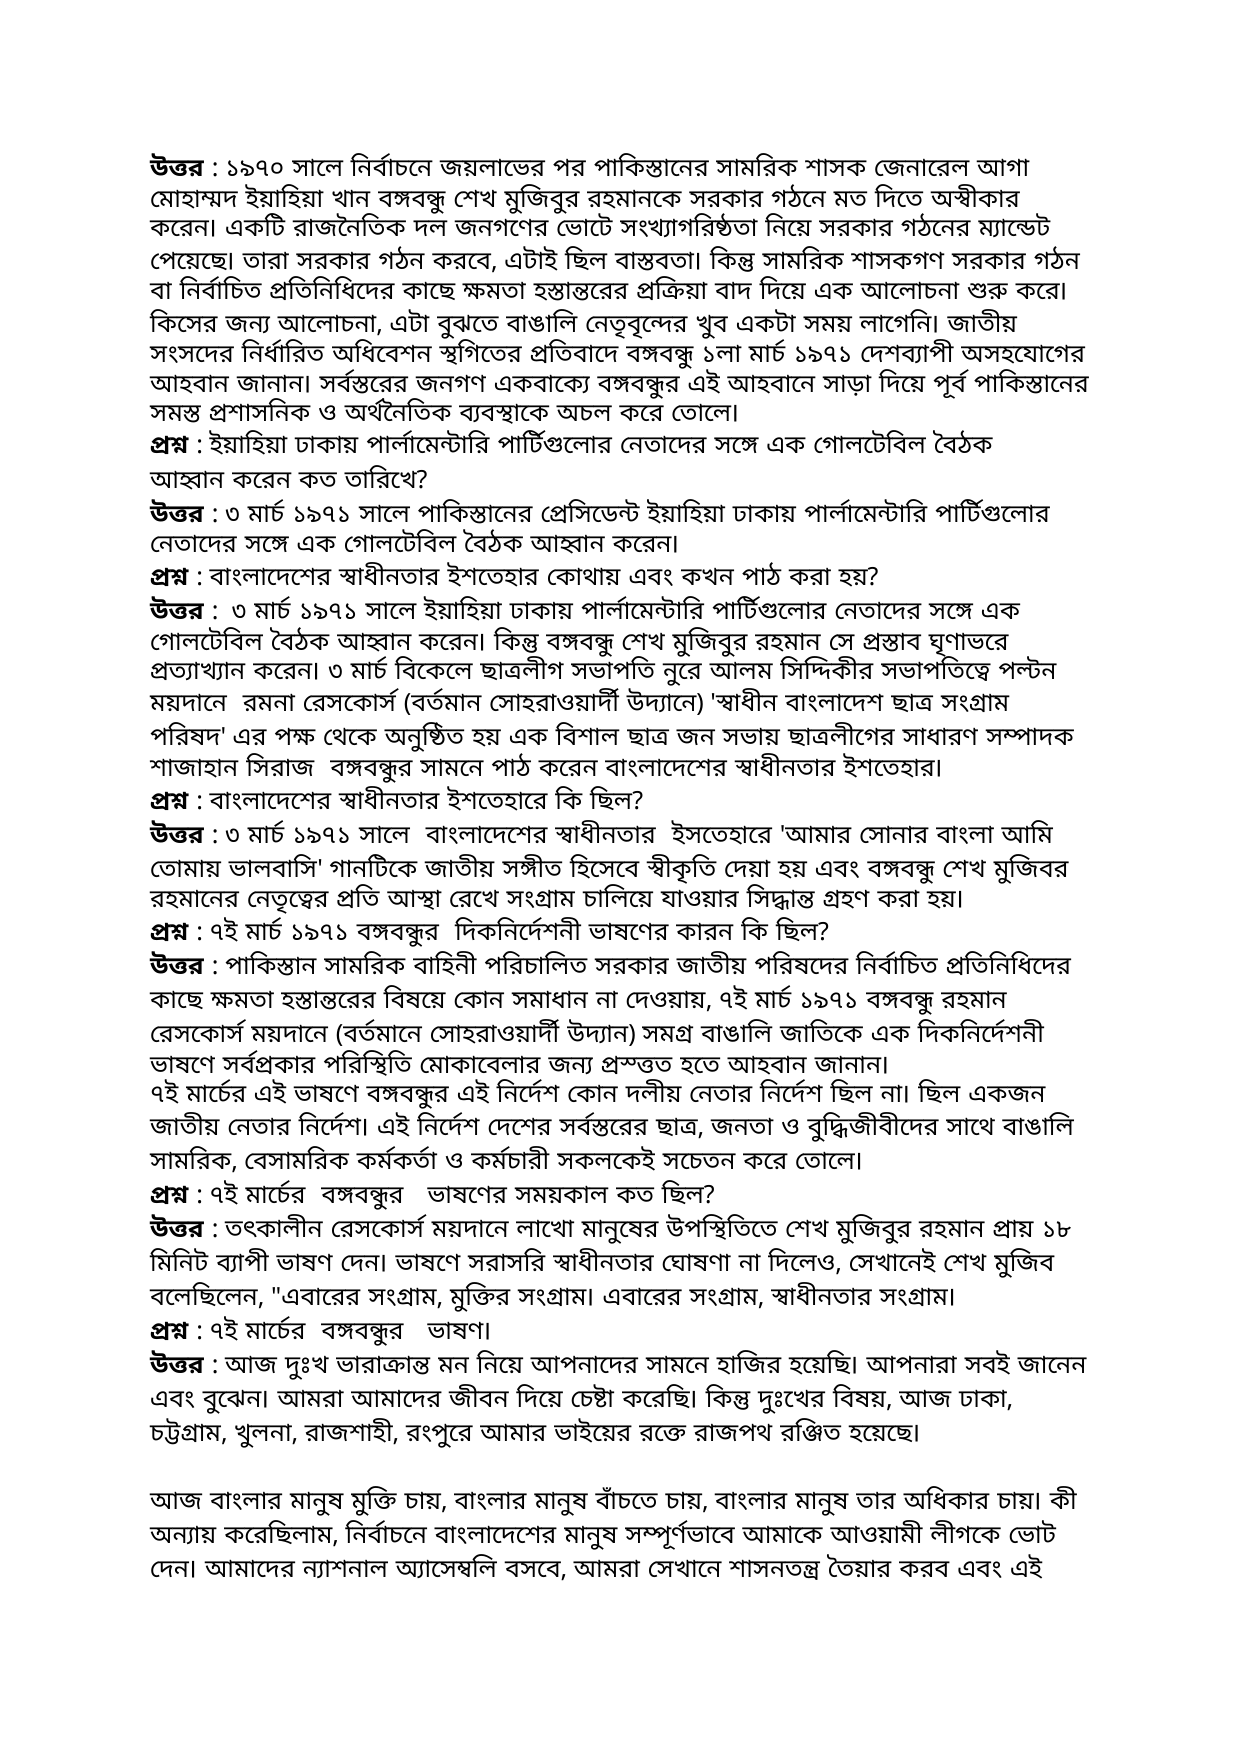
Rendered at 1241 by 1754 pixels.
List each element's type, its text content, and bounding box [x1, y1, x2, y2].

text উত্তর : ৩ মার্চ ১৯৭১ সালে পাকিস্তানের প্রেসিডেন্ট ইয়াহিয়া ঢাকায় পার্লামেন্টারি পার্টিগুলোর নেতাদের সঙ্গে এক গোলটেবিল বৈঠক আহ্বান করেন। [150, 495, 1090, 558]
text উত্তর : পাকিস্তান সামরিক বাহিনী পরিচালিত সরকার জাতীয় পরিষদের নির্বাচিত প্রতিনিধিদের কাছে ক্ষমতা হস্তান্তরের বিষয়ে কোন সমাধান না দেওয়ায়, ৭ই মার্চ ১৯৭১ বঙ্গবন্ধু রহমান রেসকোর্স ময়দানে (বর্তমানে সোহরাওয়ার্দী উদ্যান) সমগ্র বাঙালি জাতিকে এক দিকনির্দেশনী ভাষণে সর্বপ্রকার পরিস্থিতি মোকাবেলার জন্য প্রস্ত্তত হতে আহবান জানান। [150, 948, 1090, 1079]
text উত্তর : ১৯৭০ সালে নির্বাচনে জয়লাভের পর পাকিস্তানের সামরিক শাসক জেনারেল আগা মোহাম্মদ ইয়াহিয়া খান বঙ্গবন্ধু শেখ মুজিবুর রহমানকে সরকার গঠনে মত দিতে অস্বীকার করেন। একটি রাজনৈতিক দল জনগণের ভোটে সংখ্যাগরিষ্ঠতা নিয়ে সরকার গঠনের ম্যান্ডেট পেয়েছে। তারা সরকার গঠন করবে, এটাই ছিল বাস্তবতা। কিন্তু সামরিক শাসকগণ সরকার গঠন বা নির্বাচিত প্রতিনিধিদের কাছে ক্ষমতা হস্তান্তরের প্রক্রিয়া বাদ দিয়ে এক আলোচনা শুরু করে। কিসের জন্য আলোচনা, এটা বুঝতে বাঙালি নেতৃবৃন্দের খুব একটা সময় লাগেনি। জাতীয় সংসদের নির্ধারিত অধিবেশন স্থগিতের প্রতিবাদে বঙ্গবন্ধু ১লা মার্চ ১৯৭১ দেশব্যাপী অসহযোগের আহবান জানান। সর্বস্তরের জনগণ একবাক্যে বঙ্গবন্ধুর এই আহবানে সাড়া দিয়ে পূর্ব পাকিস্তানের সমস্ত প্রশাসনিক ও অর্থনৈতিক ব্যবস্থাকে অচল করে তোলে। [150, 150, 1090, 427]
text প্রশ্ন : বাংলাদেশের স্বাধীনতার ইশতেহার কোথায় এবং কখন পাঠ করা হয়? [150, 558, 1090, 593]
text উত্তর : ৩ মার্চ ১৯৭১ সালে ইয়াহিয়া ঢাকায় পার্লামেন্টারি পার্টিগুলোর নেতাদের সঙ্গে এক গোলটেবিল বৈঠক আহ্বান করেন। কিন্তু বঙ্গবন্ধু শেখ মুজিবুর রহমান সে প্রস্তাব ঘৃণাভরে প্রত্যাখ্যান করেন। ৩ মার্চ বিকেলে ছাত্রলীগ সভাপতি নুরে আলম সিদ্দিকীর সভাপতিত্বে পল্টন ময়দানে রমনা রেসকোর্স (বর্তমান সোহরাওয়ার্দী উদ্যানে) 'স্বাধীন বাংলাদেশ ছাত্র সংগ্রাম পরিষদ' এর পক্ষ থেকে অনুষ্ঠিত হয় এক বিশাল ছাত্র জন সভায় ছাত্রলীগের সাধারণ সম্পাদক শাজাহান সিরাজ বঙ্গবন্ধুর সামনে পাঠ করেন বাংলাদেশের স্বাধীনতার ইশতেহার। [150, 593, 1090, 782]
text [150, 1483, 1090, 1585]
text প্রশ্ন : বাংলাদেশের স্বাধীনতার ইশতেহারে কি ছিল? [150, 782, 1090, 816]
text উত্তর : তৎকালীন রেসকোর্স ময়দানে লাখো মানুষের উপস্থিতিতে শেখ মুজিবুর রহমান প্রায় ১৮ মিনিট ব্যাপী ভাষণ দেন। ভাষণে সরাসরি স্বাধীনতার ঘোষণা না দিলেও, সেখানেই শেখ মুজিব বলেছিলেন, "এবারের সংগ্রাম, মুক্তির সংগ্রাম। এবারের সংগ্রাম, স্বাধীনতার সংগ্রাম। [150, 1210, 1090, 1313]
text প্রশ্ন : ইয়াহিয়া ঢাকায় পার্লামেন্টারি পার্টিগুলোর নেতাদের সঙ্গে এক গোলটেবিল বৈঠক আহ্বান করেন কত তারিখে? [150, 427, 1090, 495]
text ৭ই মার্চের এই ভাষণে বঙ্গবন্ধুর এই নির্দেশ কোন দলীয় নেতার নির্দেশ ছিল না। ছিল একজন জাতীয় নেতার নির্দেশ। এই নির্দেশ দেশের সর্বস্তরের ছাত্র, জনতা ও বুদ্ধিজীবীদের সাথে বাঙালি সামরিক, বেসামরিক কর্মকর্তা ও কর্মচারী সকলকেই সচেতন করে তোলে। [150, 1079, 1090, 1176]
text উত্তর : ৩ মার্চ ১৯৭১ সালে বাংলাদেশের স্বাধীনতার ইসতেহারে 'আমার সোনার বাংলা আমি তোমায় ভালবাসি' গানটিকে জাতীয় সঙ্গীত হিসেবে স্বীকৃতি দেয়া হয় এবং বঙ্গবন্ধু শেখ মুজিবর রহমানের নেতৃত্বের প্রতি আস্থা রেখে সংগ্রাম চালিয়ে যাওয়ার সিদ্ধান্ত গ্রহণ করা হয়। [150, 816, 1090, 914]
text প্রশ্ন : ৭ই মার্চের বঙ্গবন্ধুর ভাষণ। [150, 1313, 1090, 1347]
text প্রশ্ন : ৭ই মার্চ ১৯৭১ বঙ্গবন্ধুর দিকনির্দেশনী ভাষণের কারন কি ছিল? [150, 914, 1090, 948]
text প্রশ্ন : ৭ই মার্চের বঙ্গবন্ধুর ভাষণের সময়কাল কত ছিল? [150, 1176, 1090, 1210]
text উত্তর : আজ দুঃখ ভারাক্রান্ত মন নিয়ে আপনাদের সামনে হাজির হয়েছি। আপনারা সবই জানেন এবং বুঝেন। আমরা আমাদের জীবন দিয়ে চেষ্টা করেছি। কিন্তু দুঃখের বিষয়, আজ ঢাকা, চট্টগ্রাম, খুলনা, রাজশাহী, রংপুরে আমার ভাইয়ের রক্তে রাজপথ রঞ্জিত হয়েছে। [150, 1347, 1090, 1449]
